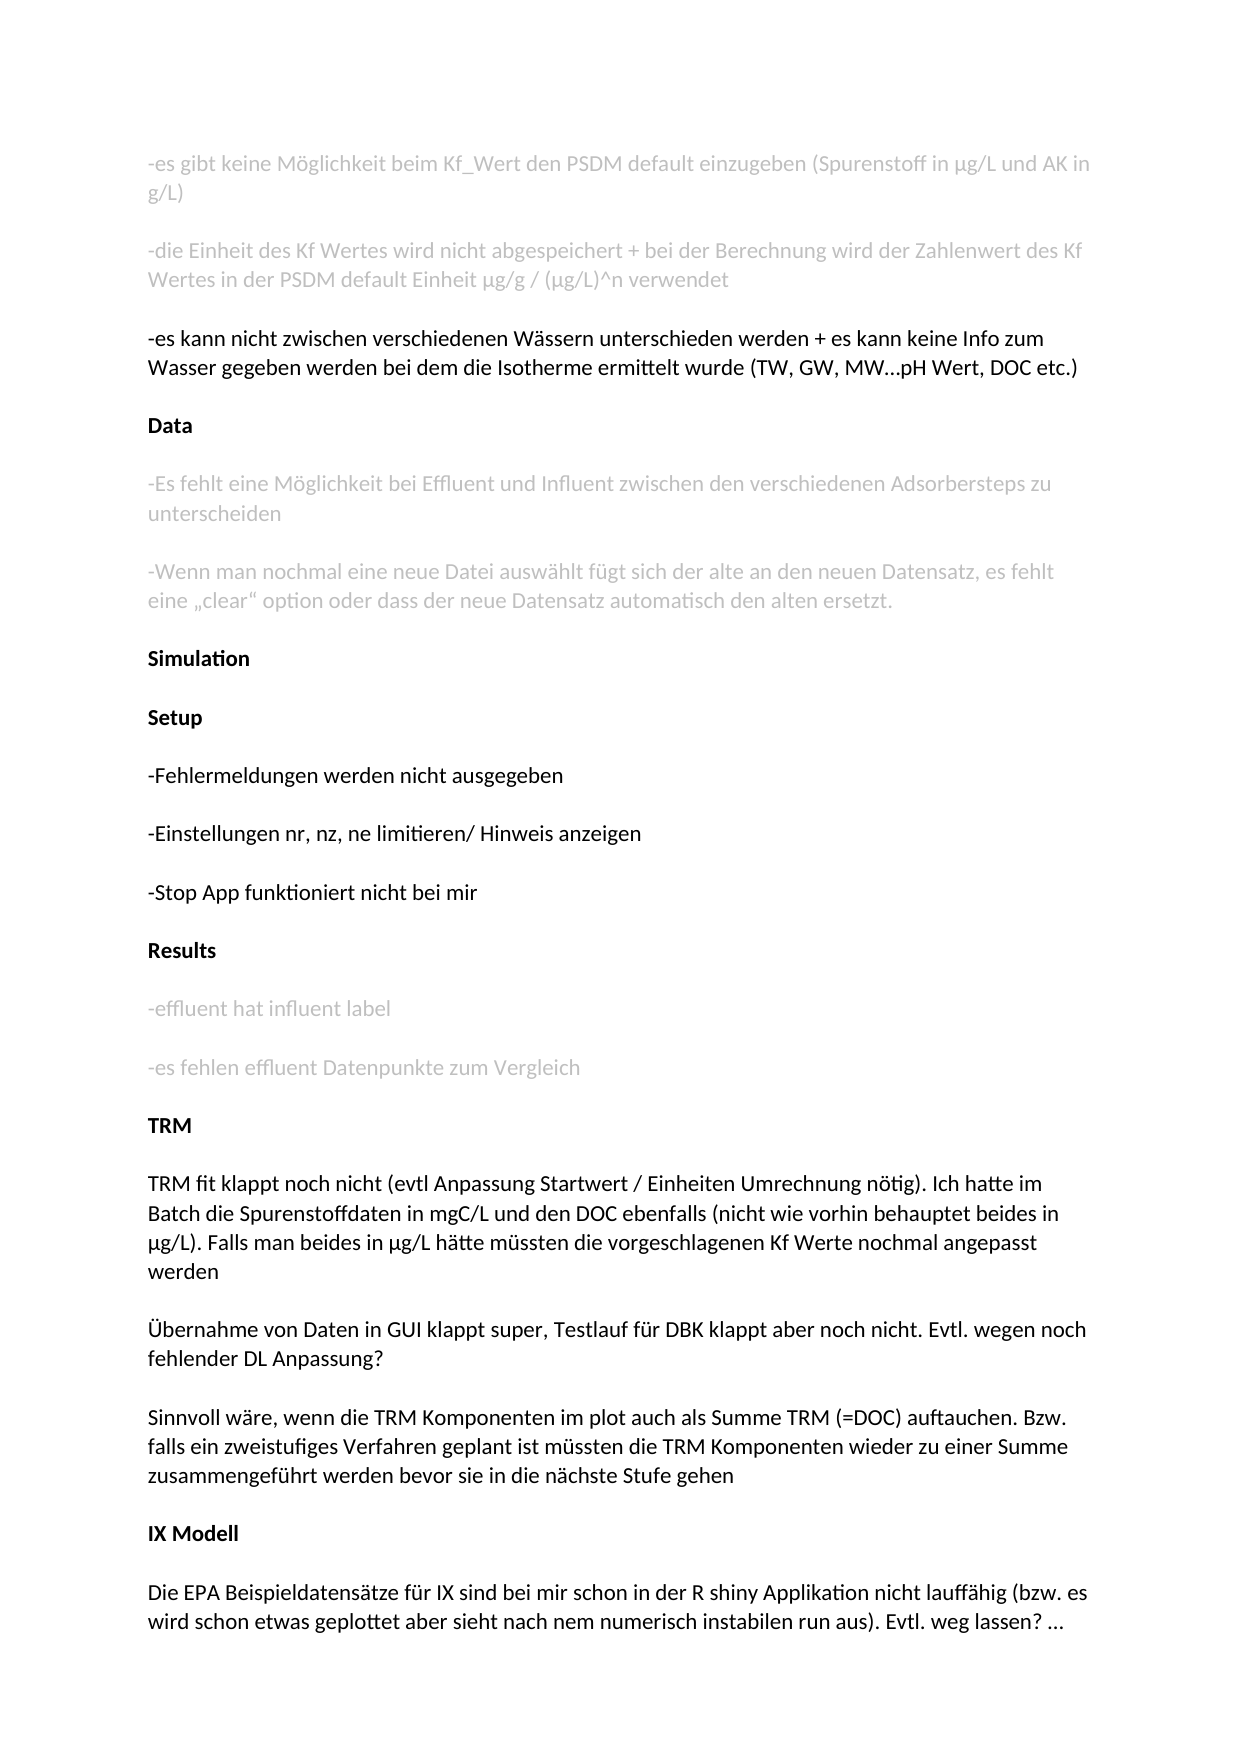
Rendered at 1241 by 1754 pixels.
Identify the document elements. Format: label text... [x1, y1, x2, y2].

text -es fehlen effluent Datenpunkte zum Vergleich [148, 1052, 1093, 1081]
text -Wenn man nochmal eine neue Datei auswählt fügt sich der alte an den neuen Datensatz, es fehlt eine „clear“ option oder dass der neue Datensatz automatisch den alten ersetzt. [148, 556, 1093, 614]
text Setup [148, 702, 1093, 731]
text Sinnvoll wäre, wenn die TRM Komponenten im plot auch als Summe TRM (=DOC) auftauchen. Bzw. falls ein zweistufiges Verfahren geplant ist müssten die TRM Komponenten wieder zu einer Summe zusammengeführt werden bevor sie in die nächste Stufe gehen [148, 1402, 1093, 1489]
text Data [148, 410, 1093, 439]
text -Es fehlt eine Möglichkeit bei Effluent und Influent zwischen den verschiedenen Adsorbersteps zu unterscheiden [148, 468, 1093, 527]
text -die Einheit des Kf Wertes wird nicht abgespeichert + bei der Berechnung wird der Zahlenwert des Kf Wertes in der PSDM default Einheit µg/g / (µg/L)^n verwendet [148, 235, 1093, 293]
text -effluent hat influent label [148, 993, 1093, 1023]
text -Fehlermeldungen werden nicht ausgegeben [148, 760, 1093, 789]
text Simulation [148, 643, 1093, 673]
text -Stop App funktioniert nicht bei mir [148, 877, 1093, 906]
text Results [148, 935, 1093, 964]
text TRM [148, 1110, 1093, 1139]
text -Einstellungen nr, nz, ne limitieren/ Hinweis anzeigen [148, 818, 1093, 848]
text -es kann nicht zwischen verschiedenen Wässern unterschieden werden + es kann keine Info zum Wasser gegeben werden bei dem die Isotherme ermittelt wurde (TW, GW, MW…pH Wert, DOC etc.) [148, 323, 1093, 381]
text -es gibt keine Möglichkeit beim Kf_Wert den PSDM default einzugeben (Spurenstoff in µg/L und AK in g/L) [148, 148, 1093, 206]
text IX Modell [148, 1518, 1093, 1548]
text TRM fit klappt noch nicht (evtl Anpassung Startwert / Einheiten Umrechnung nötig). Ich hatte im Batch die Spurenstoffdaten in mgC/L und den DOC ebenfalls (nicht wie vorhin behauptet beides in µg/L). Falls man beides in µg/L hätte müssten die vorgeschlagenen Kf Werte nochmal angepasst werden [148, 1168, 1093, 1285]
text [148, 1577, 1093, 1635]
text Übernahme von Daten in GUI klappt super, Testlauf für DBK klappt aber noch nicht. Evtl. wegen noch fehlender DL Anpassung? [148, 1314, 1093, 1373]
